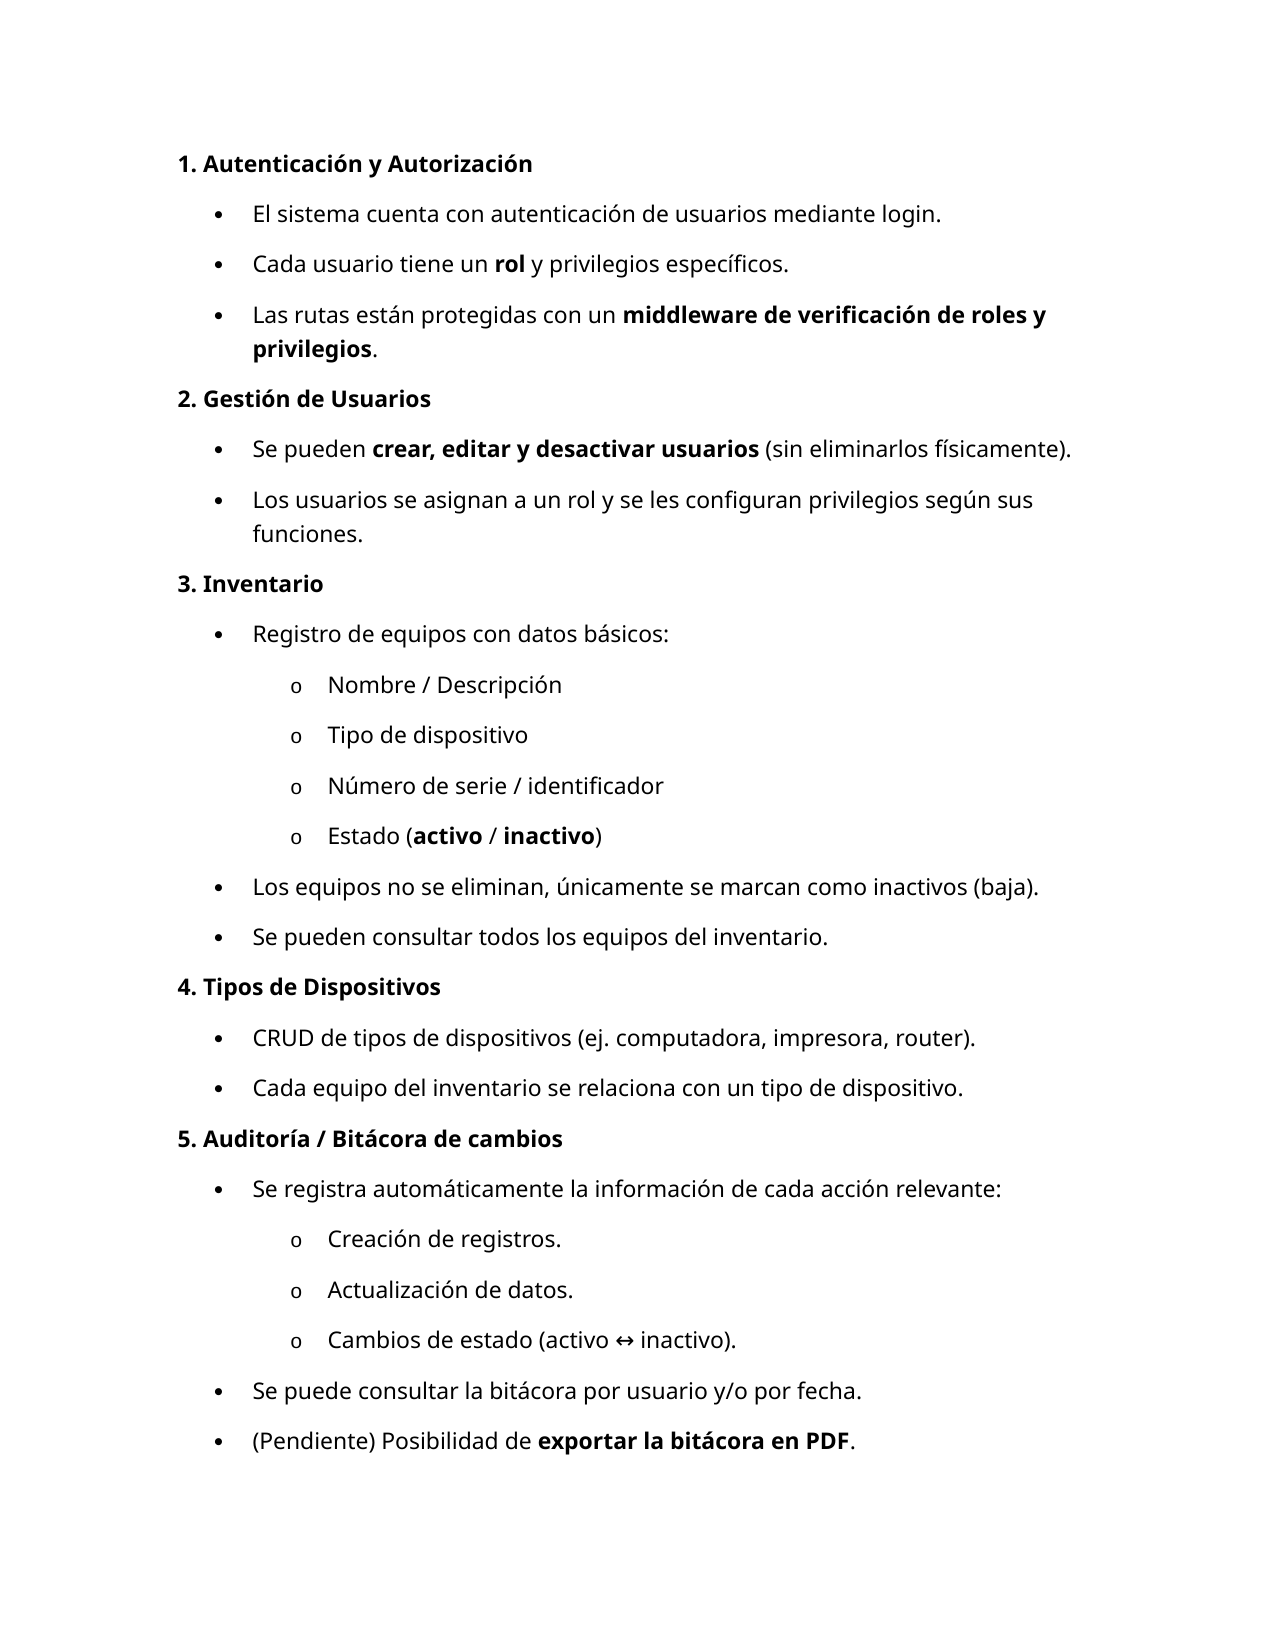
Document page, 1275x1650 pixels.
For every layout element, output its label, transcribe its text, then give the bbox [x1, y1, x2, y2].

list Cada equipo del inventario se relaciona con un tipo de dispositivo. [215, 1072, 1098, 1103]
text 5. Auditoría / Bitácora de cambios [177, 1123, 1098, 1154]
text 3. Inventario [177, 568, 1098, 599]
text 2. Gestión de Usuarios [177, 383, 1098, 414]
list Tipo de dispositivo [290, 719, 1098, 751]
list CRUD de tipos de dispositivos (ej. computadora, impresora, router). [215, 1022, 1098, 1053]
list Las rutas están protegidas con un middleware de verificación de roles y privilegios. [215, 299, 1098, 364]
list Nombre / Descripción [290, 669, 1098, 700]
list Estado (activo / inactivo) [290, 820, 1098, 851]
list Se pueden consultar todos los equipos del inventario. [215, 921, 1098, 952]
list Cada usuario tiene un rol y privilegios específicos. [215, 248, 1098, 280]
list Creación de registros. [290, 1223, 1098, 1255]
list Se pueden crear, editar y desactivar usuarios (sin eliminarlos físicamente). [215, 433, 1098, 465]
list Registro de equipos con datos básicos: [215, 618, 1098, 650]
list Cambios de estado (activo ↔ inactivo). [290, 1324, 1098, 1356]
list Se registra automáticamente la información de cada acción relevante: [215, 1173, 1098, 1204]
text 1. Autenticación y Autorización [177, 148, 1098, 179]
list El sistema cuenta con autenticación de usuarios mediante login. [215, 198, 1098, 229]
list (Pendiente) Posibilidad de exportar la bitácora en PDF. [215, 1425, 1098, 1456]
list Se puede consultar la bitácora por usuario y/o por fecha. [215, 1375, 1098, 1406]
list Los usuarios se asignan a un rol y se les configuran privilegios según sus funciones. [215, 484, 1098, 549]
list Los equipos no se eliminan, únicamente se marcan como inactivos (baja). [215, 871, 1098, 902]
list Número de serie / identificador [290, 770, 1098, 801]
list Actualización de datos. [290, 1274, 1098, 1305]
text 4. Tipos de Dispositivos [177, 971, 1098, 1003]
